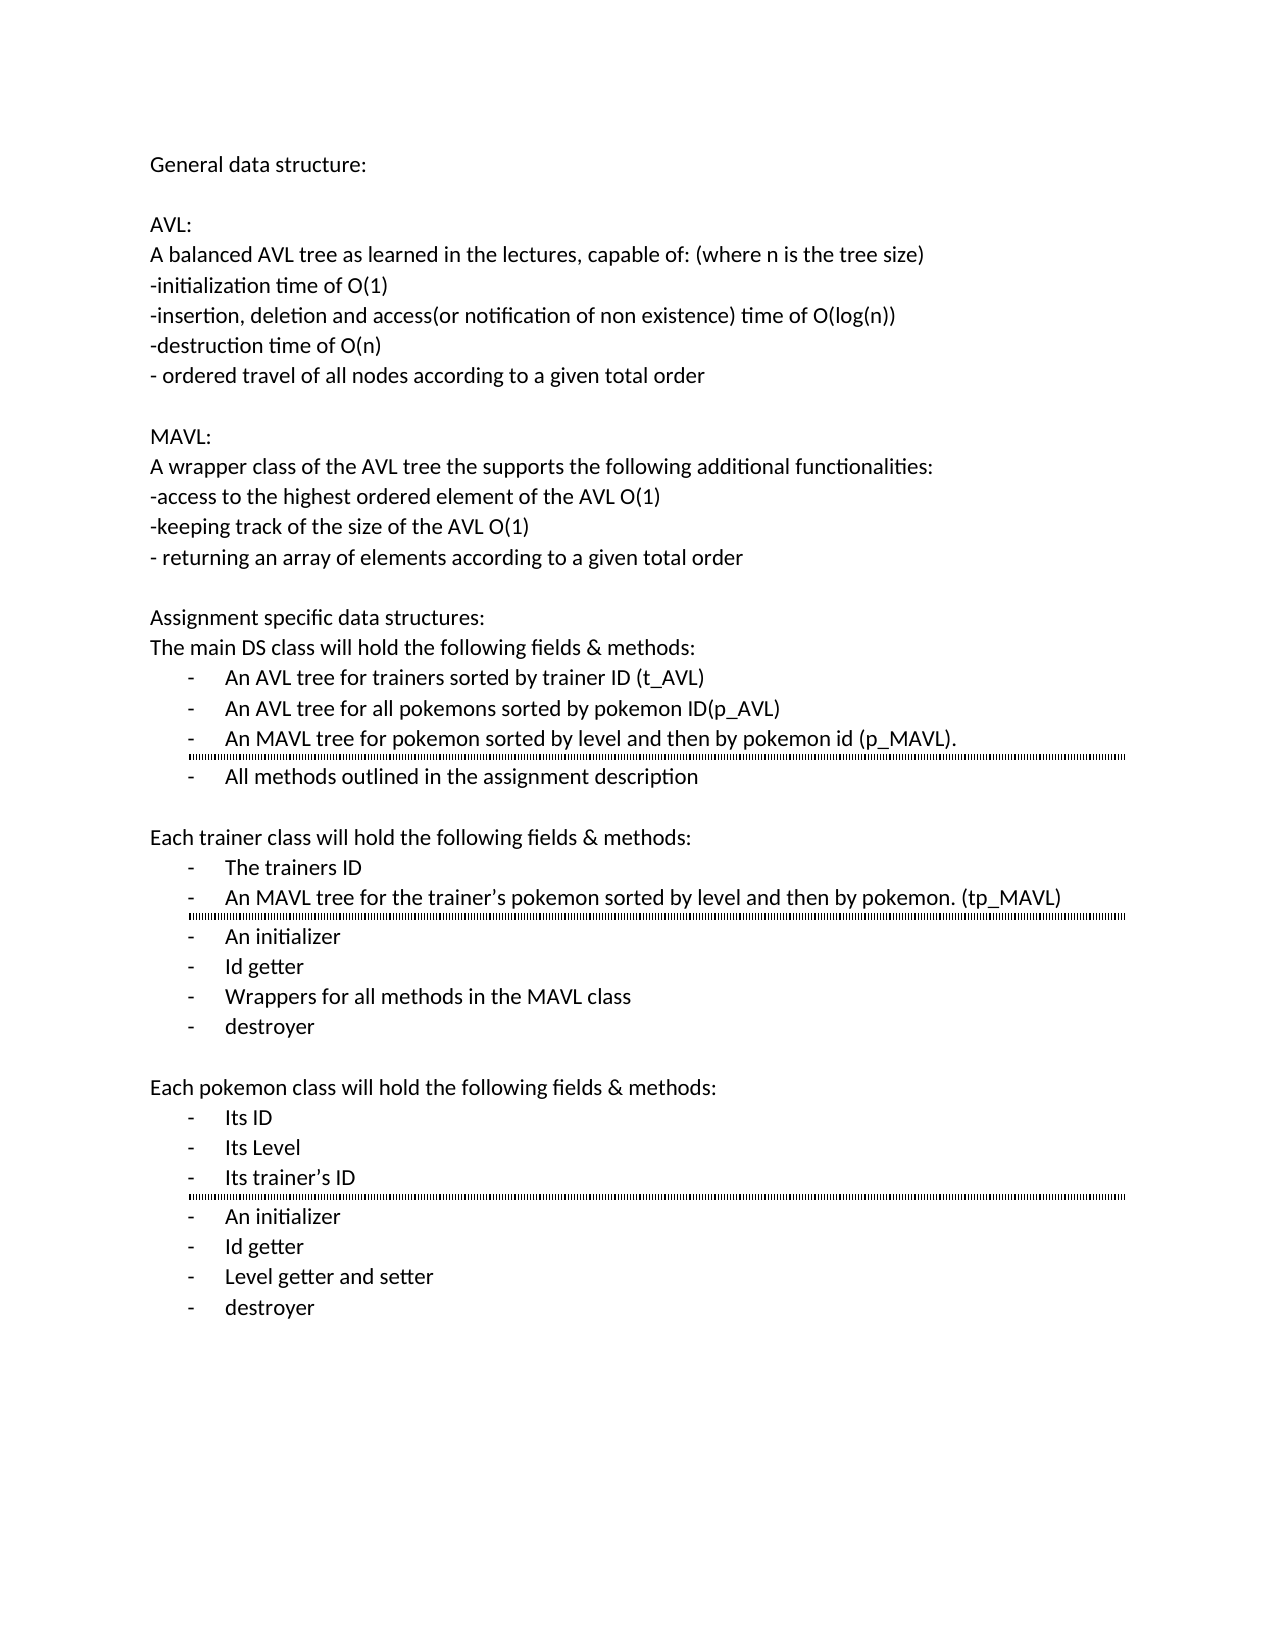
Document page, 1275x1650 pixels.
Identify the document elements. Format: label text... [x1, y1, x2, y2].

text MAVL: [150, 422, 1125, 450]
text Assignment specific data structures: [150, 603, 1125, 631]
list An MAVL tree for the trainer’s pokemon sorted by level and then by pokemon. (tp_MAVL) [187, 883, 1125, 920]
text Each pokemon class will hold the following fields & methods: [150, 1073, 1125, 1101]
list An initializer [187, 1202, 1125, 1230]
list An MAVL tree for pokemon sorted by level and then by pokemon id (p_MAVL). [187, 724, 1125, 760]
list Its trainer’s ID [187, 1163, 1125, 1200]
text A balanced AVL tree as learned in the lectures, capable of: (where n is the tree size) [150, 241, 1125, 269]
list An initializer [187, 922, 1125, 950]
list The trainers ID [187, 853, 1125, 881]
text - returning an array of elements according to a given total order [150, 543, 1125, 571]
list An AVL tree for all pokemons sorted by pokemon ID(p_AVL) [187, 694, 1125, 722]
list All methods outlined in the assignment description [187, 762, 1125, 791]
text -destruction time of O(n) [150, 331, 1125, 359]
text A wrapper class of the AVL tree the supports the following additional functionalities: [150, 452, 1125, 480]
text -initialization time of O(1) [150, 271, 1125, 299]
list An AVL tree for trainers sorted by trainer ID (t_AVL) [187, 663, 1125, 692]
list Wrappers for all methods in the MAVL class [187, 982, 1125, 1010]
list Id getter [187, 1232, 1125, 1260]
text Each trainer class will hold the following fields & methods: [150, 823, 1125, 851]
list Id getter [187, 952, 1125, 980]
text General data structure: [150, 150, 1125, 178]
list Level getter and setter [187, 1262, 1125, 1291]
list Its Level [187, 1133, 1125, 1161]
text - ordered travel of all nodes according to a given total order [150, 361, 1125, 389]
text -keeping track of the size of the AVL O(1) [150, 512, 1125, 541]
list Its ID [187, 1103, 1125, 1131]
text -access to the highest ordered element of the AVL O(1) [150, 482, 1125, 510]
text AVL: [150, 210, 1125, 238]
list destroyer [187, 1012, 1125, 1041]
text -insertion, deletion and access(or notification of non existence) time of O(log(n)) [150, 301, 1125, 329]
text The main DS class will hold the following fields & methods: [150, 633, 1125, 661]
list destroyer [187, 1293, 1125, 1321]
